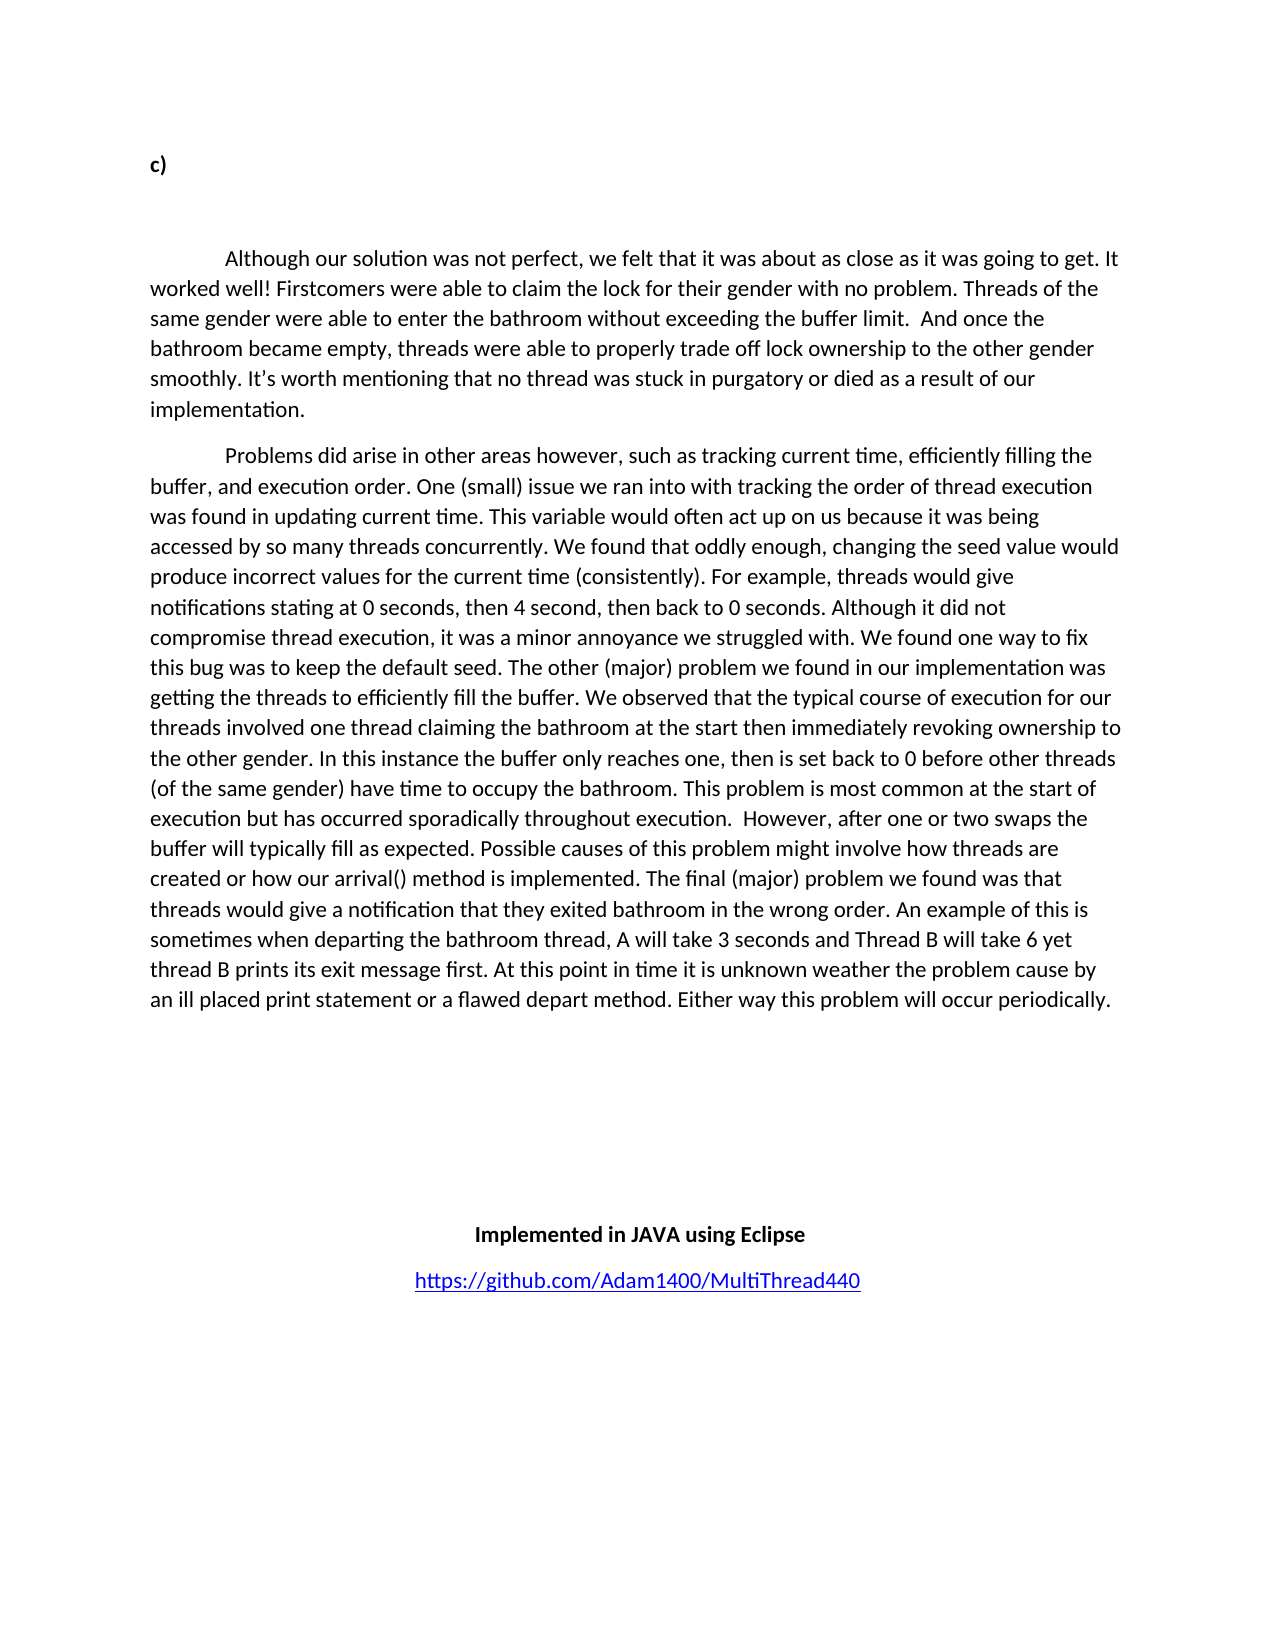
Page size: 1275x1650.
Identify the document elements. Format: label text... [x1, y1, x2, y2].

text Although our solution was not perfect, we felt that it was about as close as it was going to get. It worked well! Firstcomers were able to claim the lock for their gender with no problem. Threads of the same gender were able to enter the bathroom without exceeding the buffer limit. And once the bathroom became empty, threads were able to properly trade off lock ownership to the other gender smoothly. It’s worth mentioning that no thread was stuck in purgatory or died as a result of our implementation. [150, 244, 1125, 423]
text Implemented in JAVA using Eclipse [150, 1220, 1125, 1248]
text c) [150, 150, 1125, 178]
text https://github.com/Adam1400/MultiThread440 [150, 1267, 1125, 1295]
text Problems did arise in other areas however, such as tracking current time, efficiently filling the buffer, and execution order. One (small) issue we ran into with tracking the order of thread execution was found in updating current time. This variable would often act up on us because it was being accessed by so many threads concurrently. We found that oddly enough, changing the seed value would produce incorrect values for the current time (consistently). For example, threads would give notifications stating at 0 seconds, then 4 second, then back to 0 seconds. Although it did not compromise thread execution, it was a minor annoyance we struggled with. We found one way to fix this bug was to keep the default seed. The other (major) problem we found in our implementation was getting the threads to efficiently fill the buffer. We observed that the typical course of execution for our threads involved one thread claiming the bathroom at the start then immediately revoking ownership to the other gender. In this instance the buffer only reaches one, then is set back to 0 before other threads (of the same gender) have time to occupy the bathroom. This problem is most common at the start of execution but has occurred sporadically throughout execution. However, after one or two swaps the buffer will typically fill as expected. Possible causes of this problem might involve how threads are created or how our arrival() method is implemented. The final (major) problem we found was that threads would give a notification that they exited bathroom in the wrong order. An example of this is sometimes when departing the bathroom thread, A will take 3 seconds and Thread B will take 6 yet thread B prints its exit message first. At this point in time it is unknown weather the problem cause by an ill placed print statement or a flawed depart method. Either way this problem will occur periodically. [150, 442, 1125, 1013]
